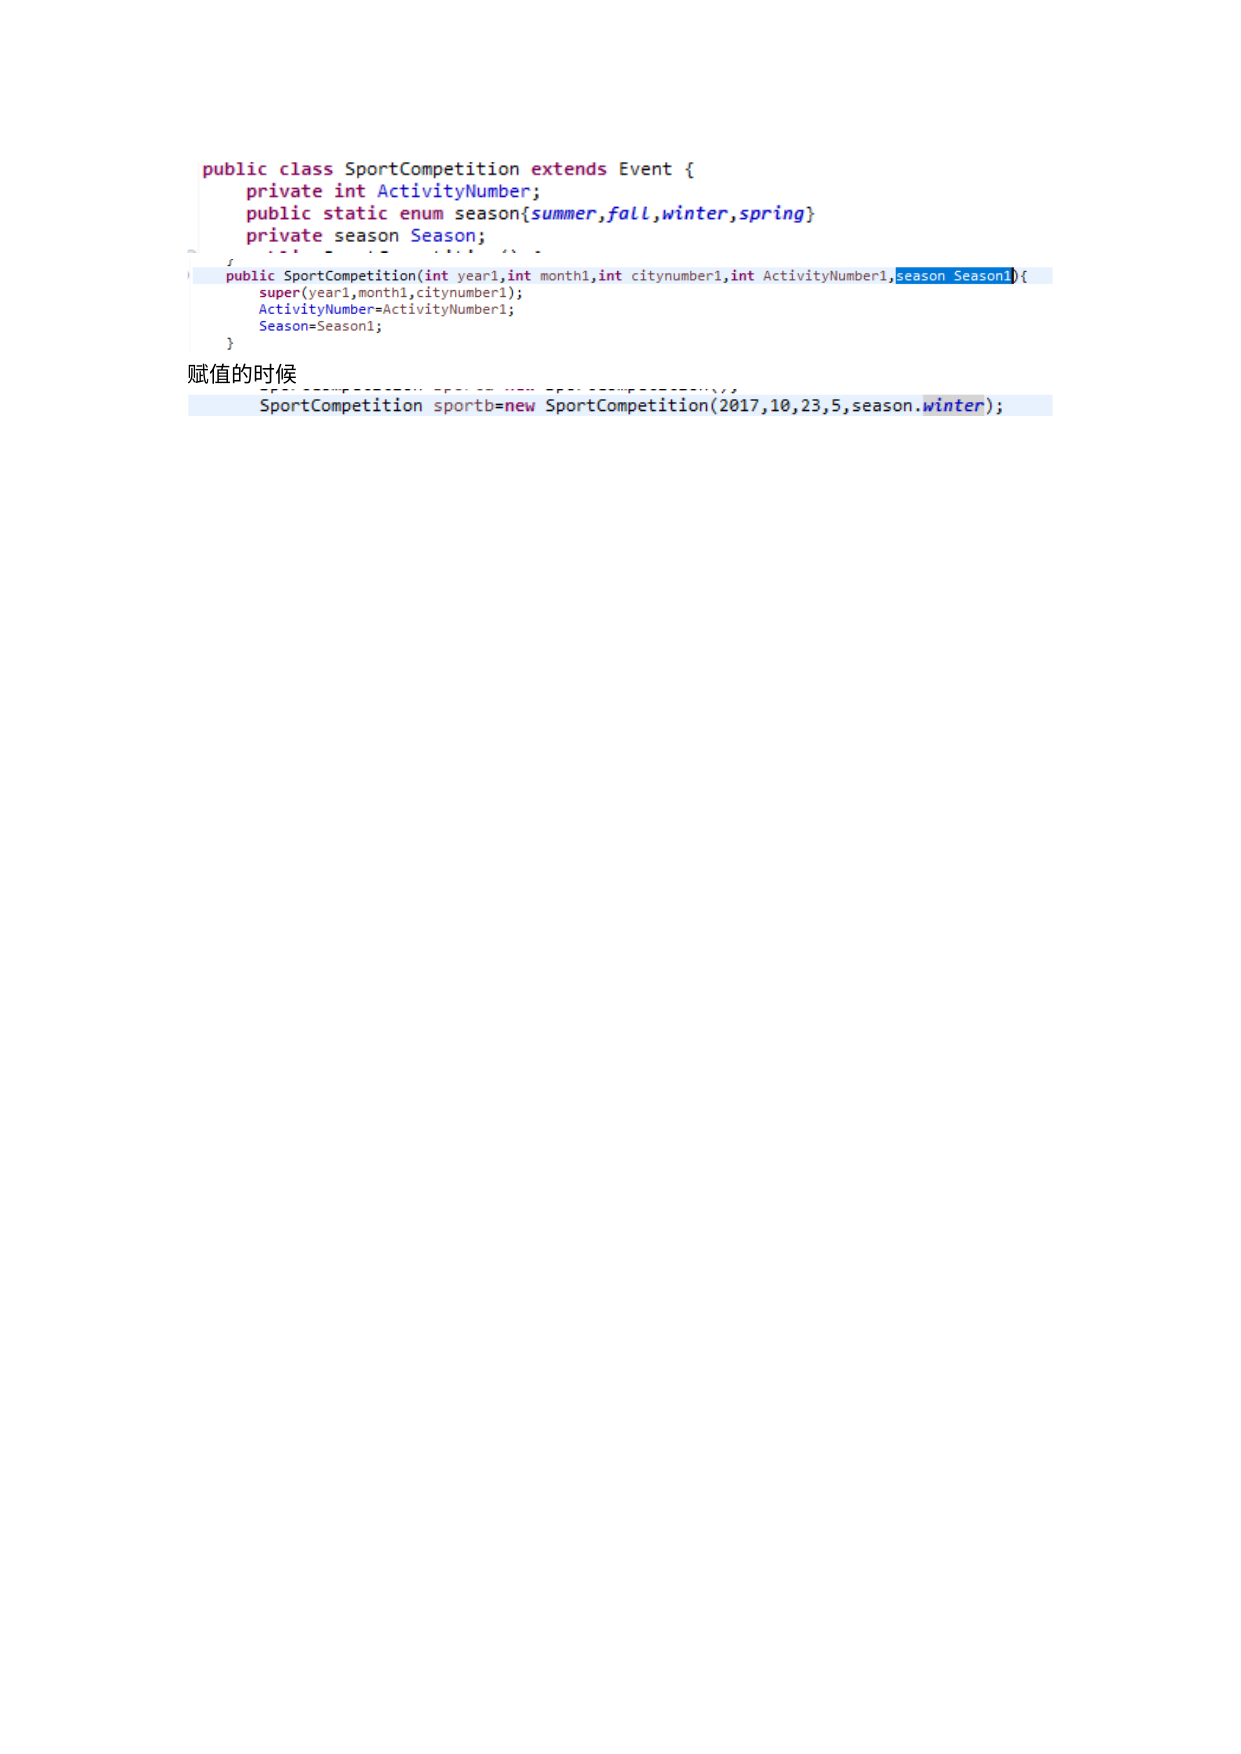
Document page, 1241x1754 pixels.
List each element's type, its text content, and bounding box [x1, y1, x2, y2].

picture [187, 259, 1053, 351]
picture [187, 162, 916, 253]
text 赋值的时候 [187, 357, 1053, 389]
picture [187, 389, 1053, 416]
